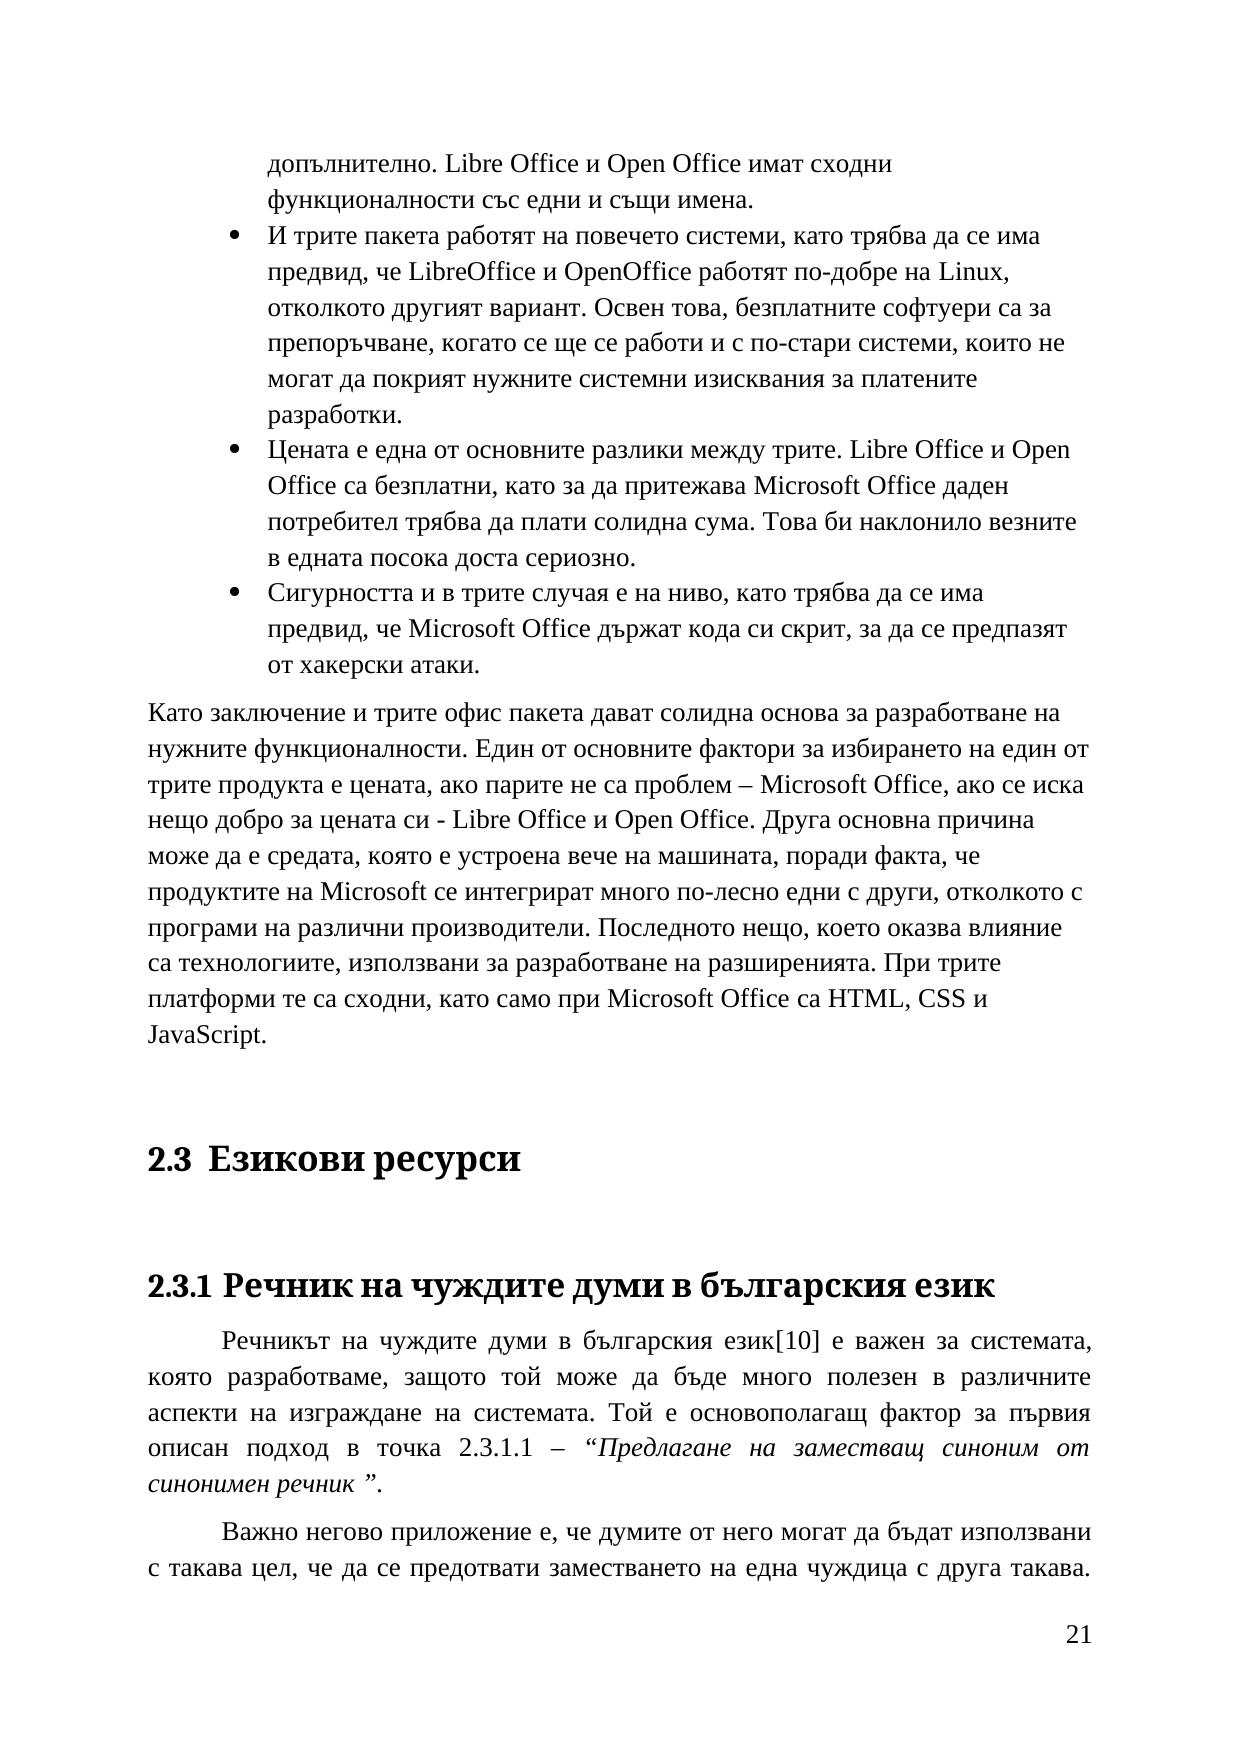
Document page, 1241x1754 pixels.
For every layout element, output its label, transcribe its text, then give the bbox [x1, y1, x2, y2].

list Сигурността и в трите случая е на ниво, като трябва да се има предвид, че Microsoft Office държат кода си скрит, за да се предпазят от хакерски атаки. [230, 577, 1093, 679]
list И трите пакета работят на повечето системи, като трябва да се има предвид, че LibreOffice и OpenOffice работят по-добре на Linux, отколкото другият вариант. Освен това, безплатните софтуери са за препоръчване, когато се ще се работи и с по-стари системи, които не могат да покрият нужните системни изисквания за платените разработки. [230, 219, 1093, 429]
text Речникът на чуждите думи в българския език[10] е важен за системата, която разработваме, защото той може да бъде много полезен в различните аспекти на изграждане на системата. Той е основополагащ фактор за първия описан подход в точка 2.3.1.1 – “Предлагане на заместващ синоним от синонимен речник ”. [148, 1324, 1093, 1498]
subtitle Речник на чуждите думи в българския език [148, 1268, 1093, 1306]
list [230, 148, 1093, 214]
text Като заключение и трите офис пакета дават солидна основа за разработване на нужните функционалности. Един от основните фактори за избирането на един от трите продукта е цената, ако парите не са проблем – Microsoft Office, ако се иска нещо добро за цената си - Libre Office и Open Office. Друга основна причина може да е средата, която е устроена вече на машината, поради факта, че продуктите на Microsoft се интегрират много по-лесно едни с други, отколкото с програми на различни производители. Последното нещо, което оказва влияние са технологиите, използвани за разработване на разширенията. При трите платформи те са сходни, като само при Microsoft Office са HTML, CSS и JavaScript. [148, 696, 1093, 1049]
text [148, 1515, 1093, 1582]
list Цената е една от основните разлики между трите. Libre Office и Open Office са безплатни, като за да притежава Microsoft Office даден потребител трябва да плати солидна сума. Това би наклонило везните в едната посока доста сериозно. [230, 433, 1093, 572]
subtitle Езикови ресурси [148, 1139, 1093, 1180]
